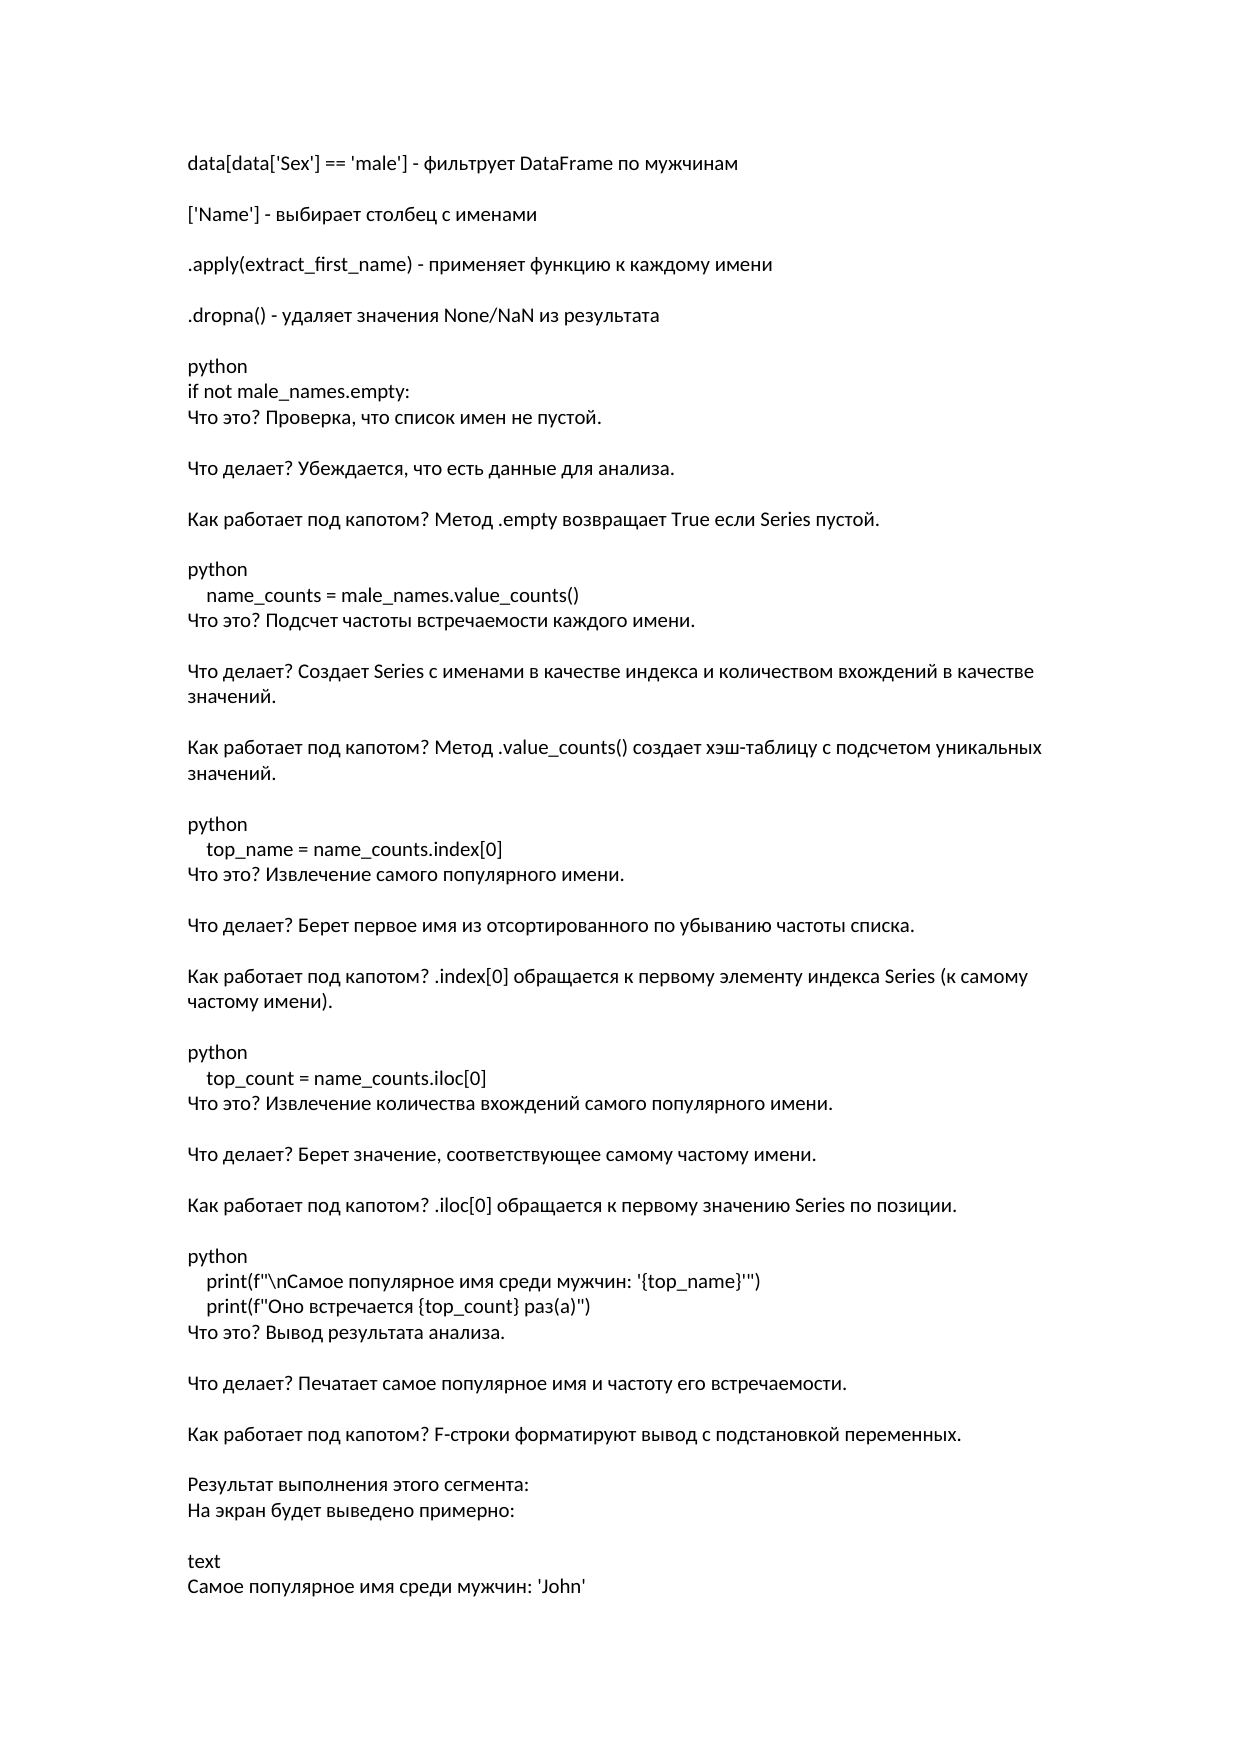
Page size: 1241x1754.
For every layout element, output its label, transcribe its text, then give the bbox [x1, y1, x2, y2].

text Как работает под капотом? .iloc[0] обращается к первому значению Series по позиции. [187, 1192, 1053, 1217]
text Результат выполнения этого сегмента: [187, 1472, 1053, 1497]
text Что это? Извлечение количества вхождений самого популярного имени. [187, 1090, 1053, 1116]
text Что это? Извлечение самого популярного имени. [187, 862, 1053, 887]
text python [187, 811, 1053, 836]
text Как работает под капотом? Метод .empty возвращает True если Series пустой. [187, 506, 1053, 531]
text На экран будет выведено примерно: [187, 1497, 1053, 1522]
text python [187, 353, 1053, 379]
text Как работает под капотом? .index[0] обращается к первому элементу индекса Series (к самому частому имени). [187, 963, 1053, 1014]
text Что это? Подсчет частоты встречаемости каждого имени. [187, 607, 1053, 633]
text python [187, 1243, 1053, 1268]
text data[data['Sex'] == 'male'] - фильтрует DataFrame по мужчинам [187, 150, 1053, 175]
text Что делает? Убеждается, что есть данные для анализа. [187, 455, 1053, 480]
text name_counts = male_names.value_counts() [187, 582, 1053, 607]
text Что делает? Создает Series с именами в качестве индекса и количеством вхождений в качестве значений. [187, 658, 1053, 709]
text Что делает? Берет первое имя из отсортированного по убыванию частоты списка. [187, 912, 1053, 938]
text Как работает под капотом? Метод .value_counts() создает хэш-таблицу с подсчетом уникальных значений. [187, 734, 1053, 785]
text Как работает под капотом? F-строки форматируют вывод с подстановкой переменных. [187, 1421, 1053, 1446]
text Что это? Вывод результата анализа. [187, 1319, 1053, 1344]
text top_name = name_counts.index[0] [187, 836, 1053, 862]
text if not male_names.empty: [187, 379, 1053, 404]
text top_count = name_counts.iloc[0] [187, 1065, 1053, 1090]
text ['Name'] - выбирает столбец с именами [187, 201, 1053, 226]
text .apply(extract_first_name) - применяет функцию к каждому имени [187, 252, 1053, 277]
text Что это? Проверка, что список имен не пустой. [187, 404, 1053, 429]
text print(f"\nСамое популярное имя среди мужчин: '{top_name}'") [187, 1268, 1053, 1294]
text python [187, 557, 1053, 582]
text print(f"Оно встречается {top_count} раз(а)") [187, 1294, 1053, 1319]
text python [187, 1039, 1053, 1065]
text Самое популярное имя среди мужчин: 'John' [187, 1573, 1053, 1599]
text Что делает? Берет значение, соответствующее самому частому имени. [187, 1141, 1053, 1167]
text .dropna() - удаляет значения None/NaN из результата [187, 302, 1053, 328]
text Что делает? Печатает самое популярное имя и частоту его встречаемости. [187, 1370, 1053, 1395]
text text [187, 1548, 1053, 1573]
